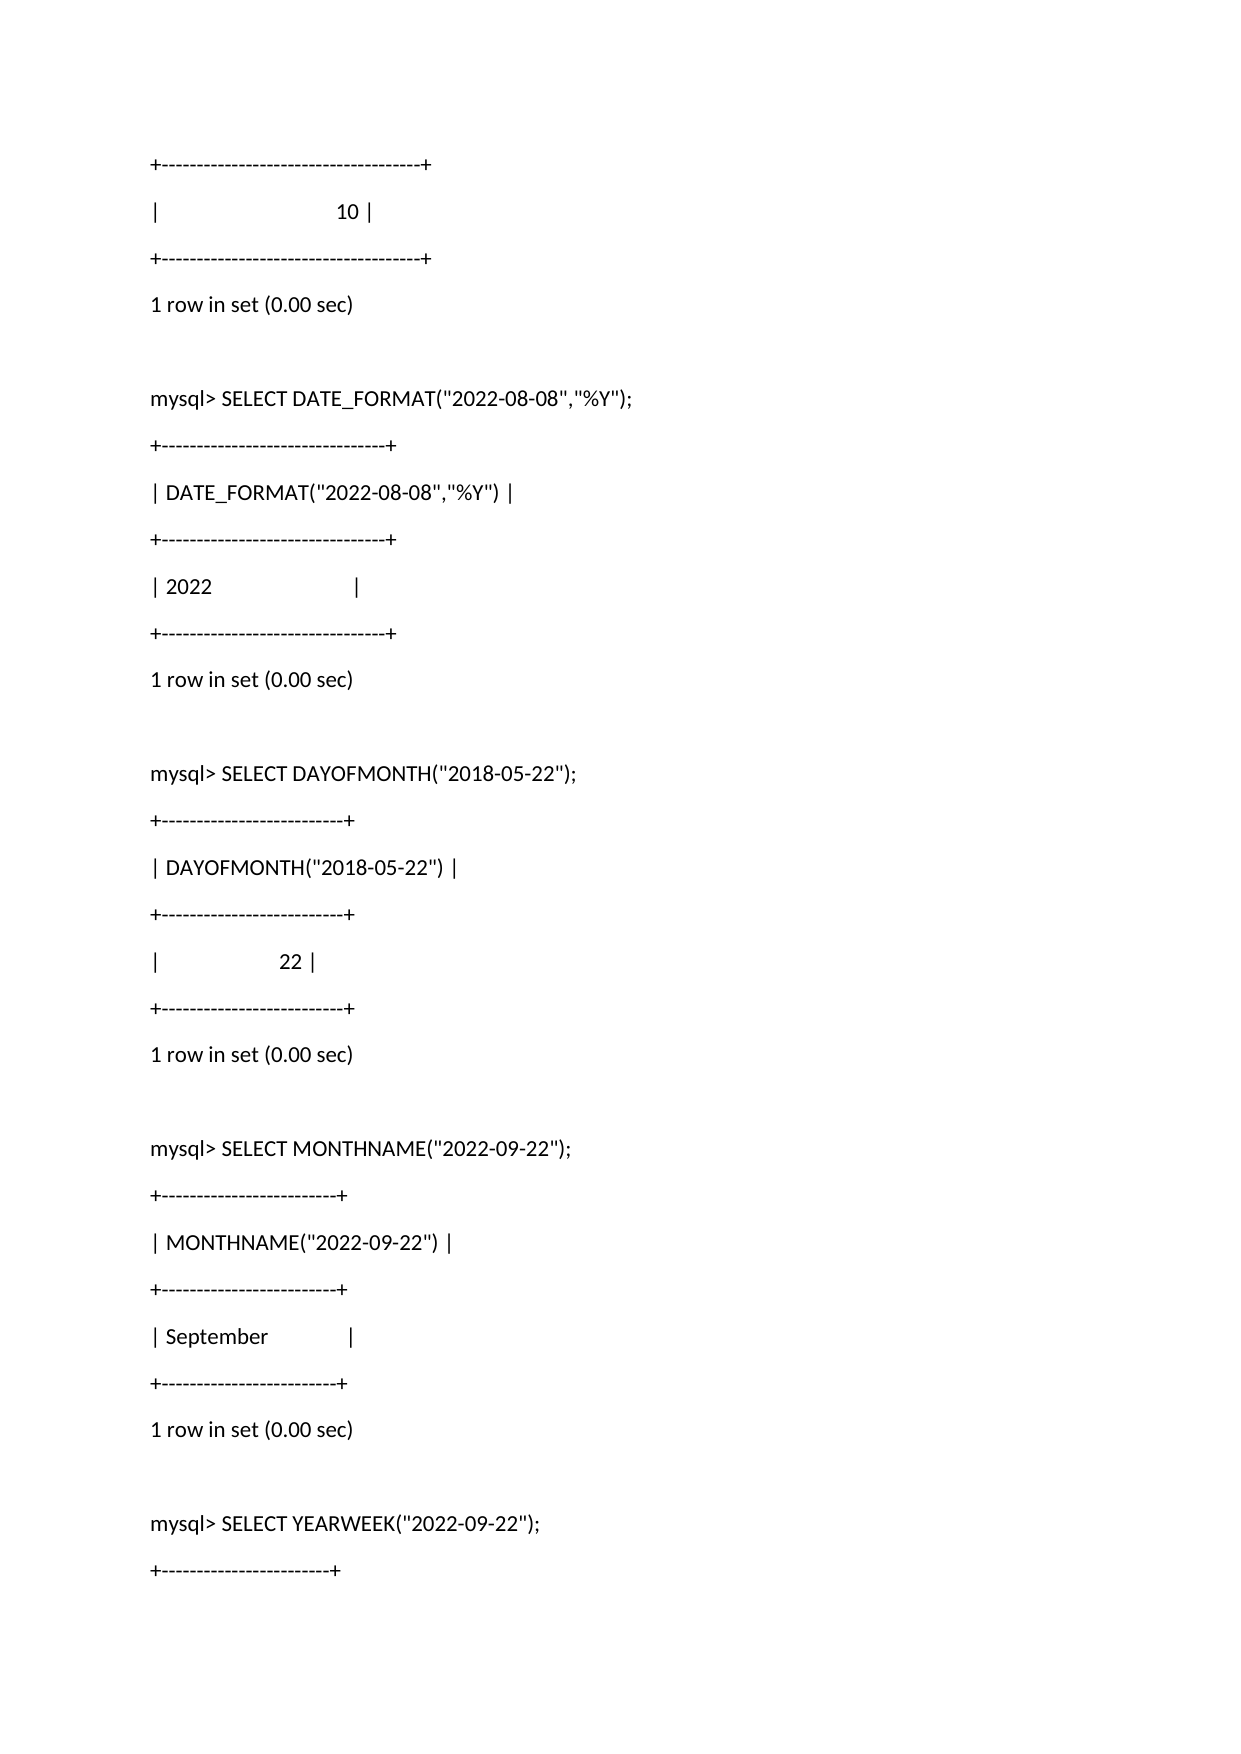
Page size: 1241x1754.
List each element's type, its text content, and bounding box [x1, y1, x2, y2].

text +--------------------------+ [150, 900, 1090, 928]
text +-------------------------+ [150, 1275, 1090, 1303]
text +--------------------------------+ [150, 431, 1090, 459]
text 1 row in set (0.00 sec) [150, 1041, 1090, 1069]
text +--------------------------+ [150, 994, 1090, 1022]
text | 22 | [150, 947, 1090, 975]
text 1 row in set (0.00 sec) [150, 1416, 1090, 1444]
text | DAYOFMONTH("2018-05-22") | [150, 853, 1090, 881]
text | 2022 | [150, 572, 1090, 600]
text | MONTHNAME("2022-09-22") | [150, 1228, 1090, 1256]
text 1 row in set (0.00 sec) [150, 666, 1090, 694]
text mysql> SELECT MONTHNAME("2022-09-22"); [150, 1134, 1090, 1162]
text mysql> SELECT YEARWEEK("2022-09-22"); [150, 1509, 1090, 1537]
text +--------------------------------+ [150, 619, 1090, 647]
text +------------------------+ [150, 1556, 1090, 1584]
text 1 row in set (0.00 sec) [150, 291, 1090, 319]
text mysql> SELECT DAYOFMONTH("2018-05-22"); [150, 759, 1090, 787]
text | September | [150, 1322, 1090, 1350]
text +-------------------------------------+ [150, 244, 1090, 272]
text +--------------------------+ [150, 806, 1090, 834]
text +--------------------------------+ [150, 525, 1090, 553]
text +-------------------------------------+ [150, 150, 1090, 178]
text +-------------------------+ [150, 1369, 1090, 1397]
text | 10 | [150, 197, 1090, 225]
text +-------------------------+ [150, 1181, 1090, 1209]
text mysql> SELECT DATE_FORMAT("2022-08-08","%Y"); [150, 384, 1090, 412]
text | DATE_FORMAT("2022-08-08","%Y") | [150, 478, 1090, 506]
